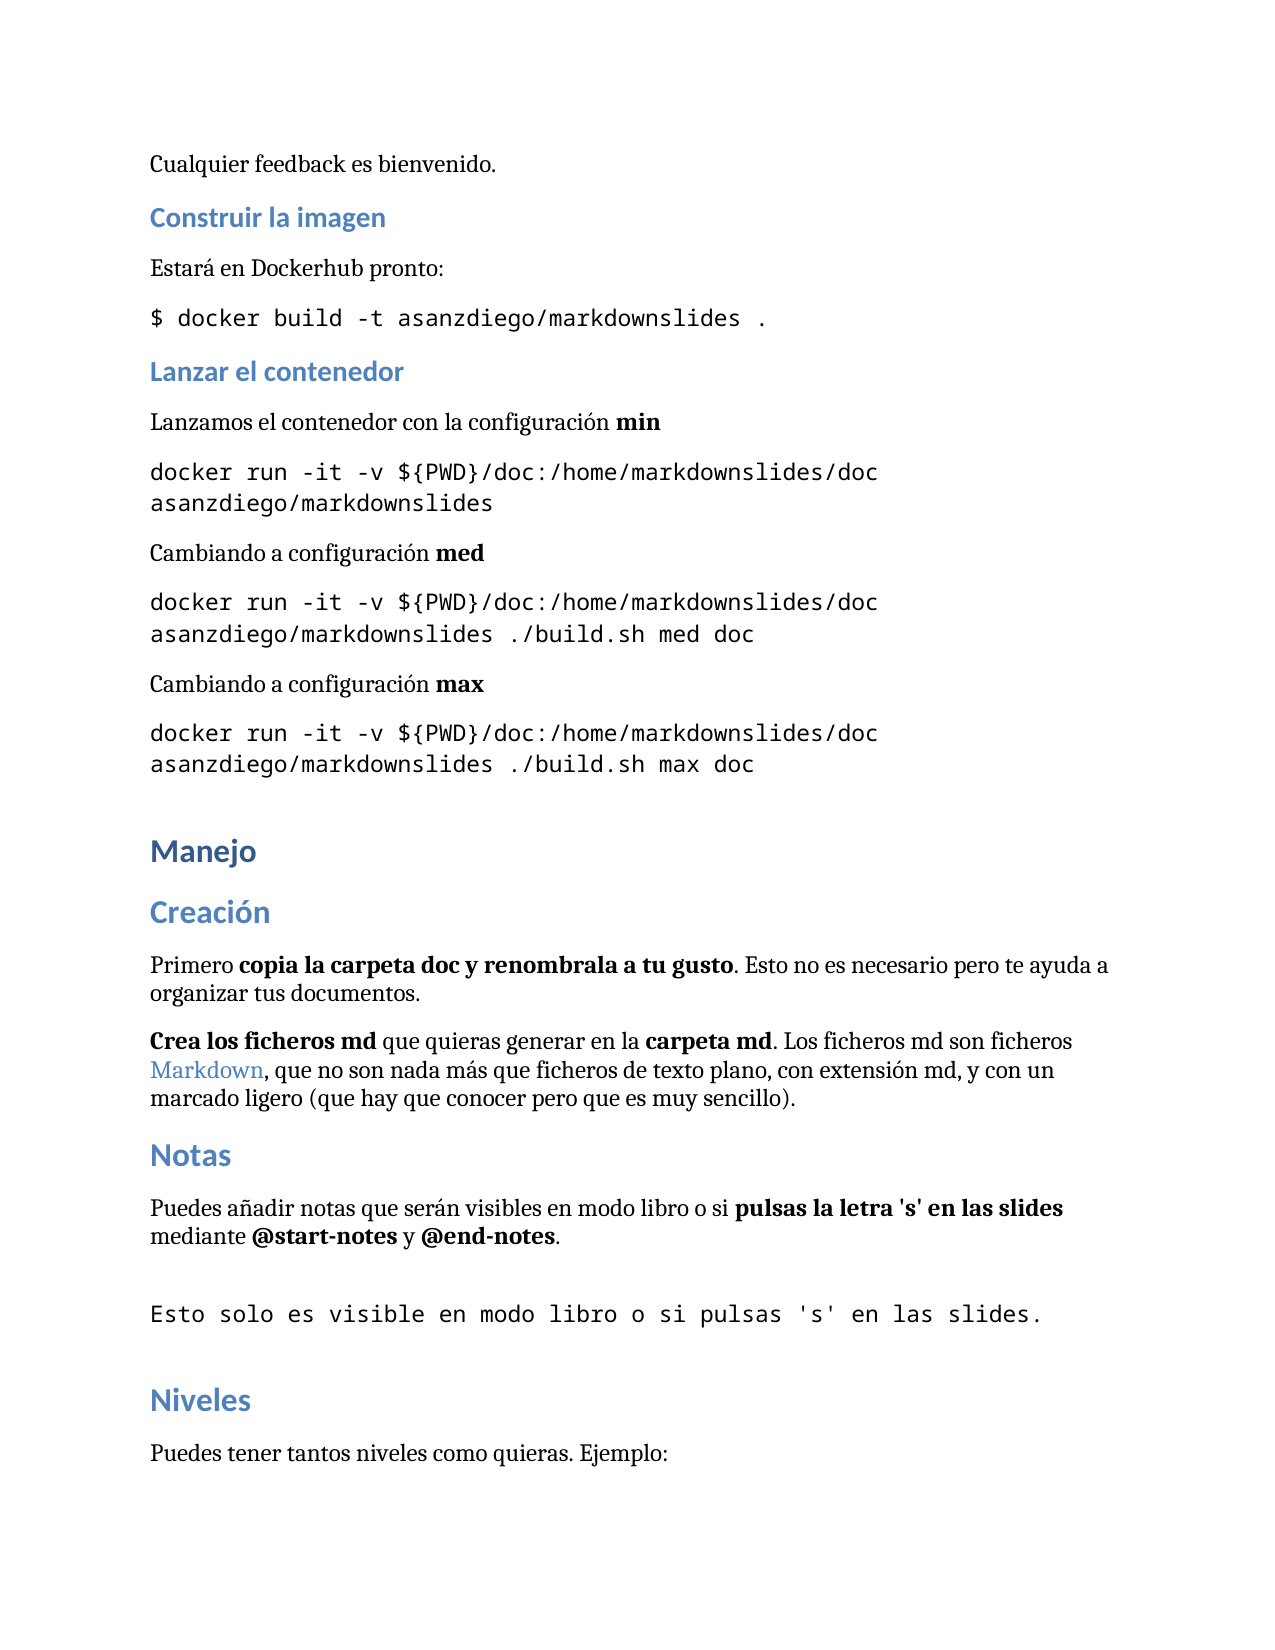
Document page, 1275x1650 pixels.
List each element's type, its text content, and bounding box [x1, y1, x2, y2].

text docker run -it -v ${PWD}/doc:/home/markdownslides/doc asanzdiego/markdownslides ./build.sh max doc [150, 717, 1125, 779]
text Puedes tener tantos niveles como quieras. Ejemplo: [150, 1439, 1125, 1467]
subtitle Manejo [150, 829, 1125, 870]
subtitle Notas [150, 1134, 1125, 1175]
text Esto solo es visible en modo libro o si pulsas 's' en las slides. [150, 1270, 1125, 1358]
text Primero copia la carpeta doc y renombrala a tu gusto. Esto no es necesario pero te ayuda a organizar tus documentos. [150, 951, 1125, 1008]
subtitle Lanzar el contenedor [150, 353, 1125, 389]
text $ docker build -t asanzdiego/markdownslides . [150, 301, 1125, 333]
text Cambiando a configuración max [150, 669, 1125, 698]
text docker run -it -v ${PWD}/doc:/home/markdownslides/doc asanzdiego/markdownslides [150, 455, 1125, 518]
text docker run -it -v ${PWD}/doc:/home/markdownslides/doc asanzdiego/markdownslides ./build.sh med doc [150, 586, 1125, 649]
text Crea los ficheros md que quieras generar en la carpeta md. Los ficheros md son ficheros Markdown, que no son nada más que ficheros de texto plano, con extensión md, y con un marcado ligero (que hay que conocer pero que es muy sencillo). [150, 1027, 1125, 1113]
text Puedes añadir notas que serán visibles en modo libro o si pulsas la letra 's' en las slides mediante @start-notes y @end-notes. [150, 1193, 1125, 1251]
subtitle Construir la imagen [150, 199, 1125, 235]
text Cualquier feedback es bienvenido. [150, 150, 1125, 179]
subtitle Niveles [150, 1379, 1125, 1420]
subtitle Creación [150, 891, 1125, 932]
text Estará en Dockerhub pronto: [150, 254, 1125, 283]
text Lanzamos el contenedor con la configuración min [150, 408, 1125, 437]
text Cambiando a configuración med [150, 539, 1125, 567]
